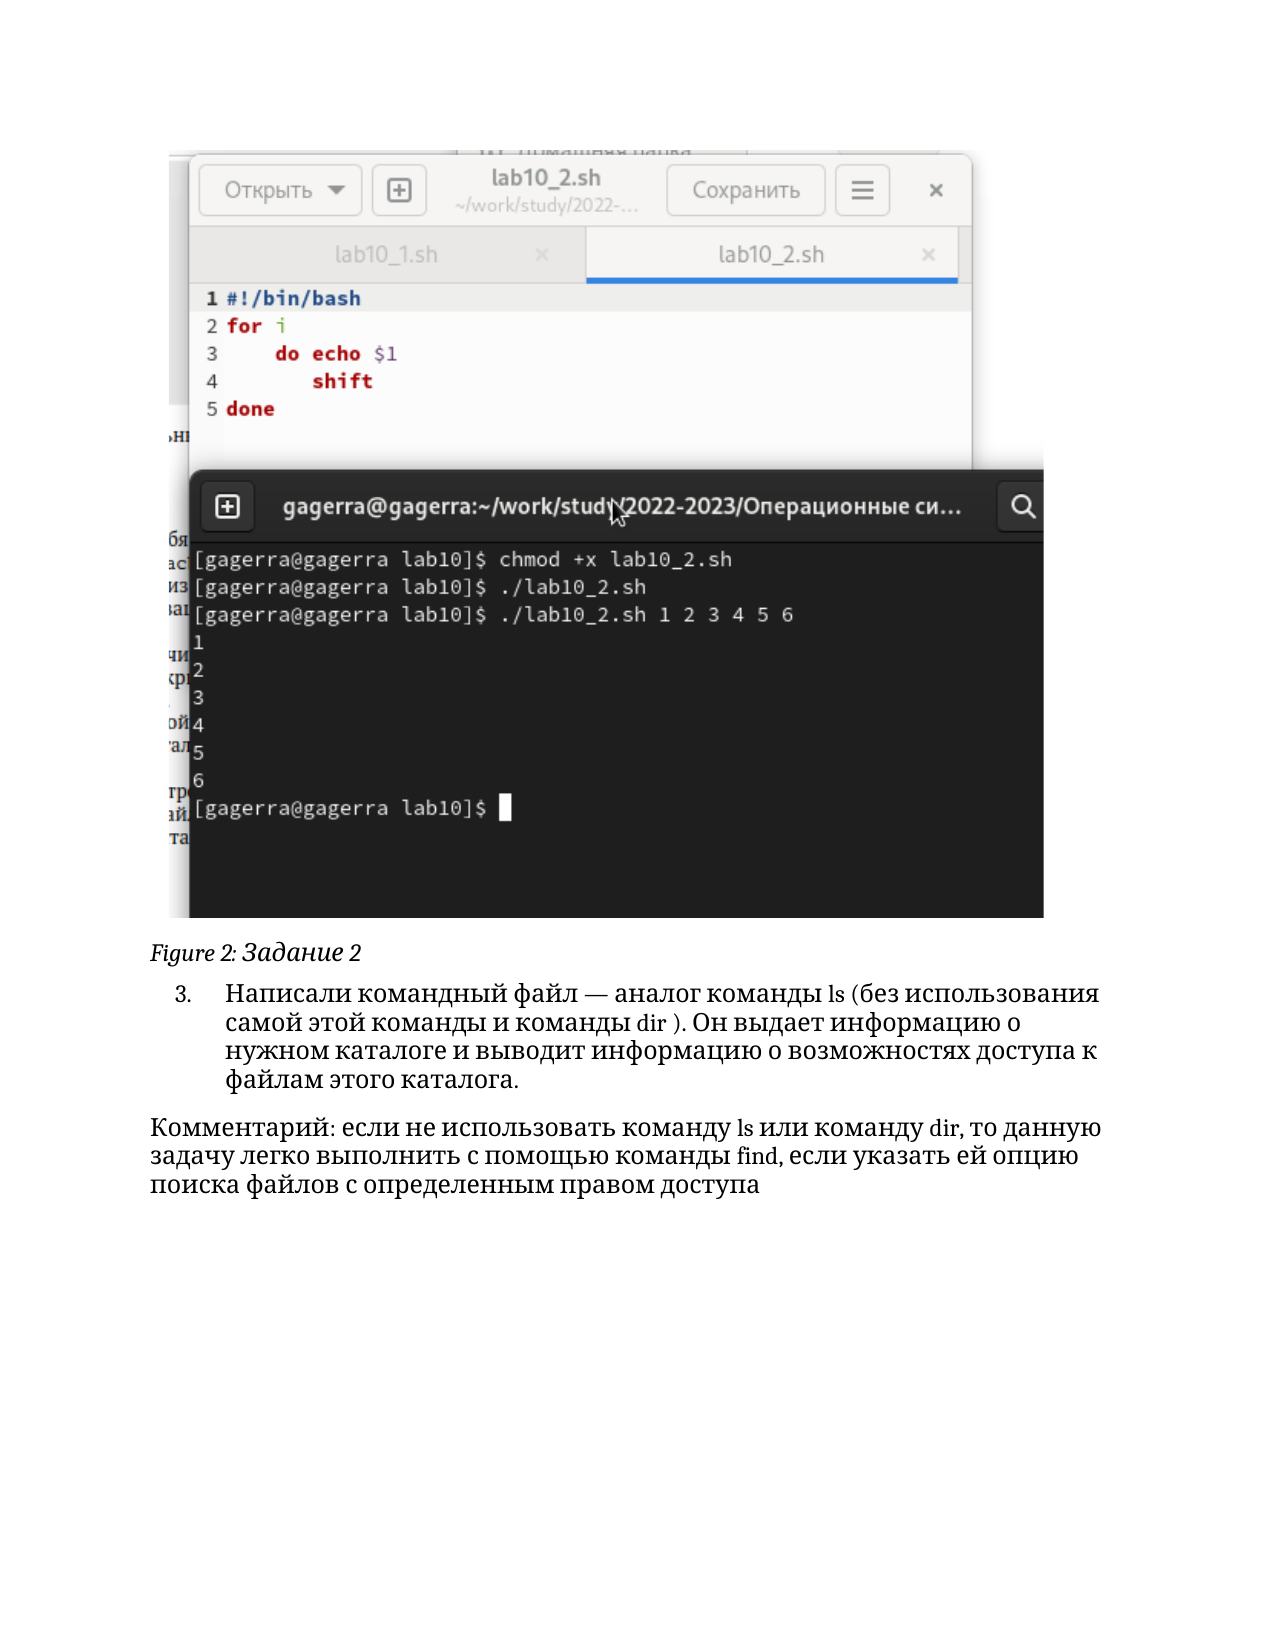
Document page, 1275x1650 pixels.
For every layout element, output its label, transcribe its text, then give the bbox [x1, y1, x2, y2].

text Figure 2: Задание 2 [150, 938, 1125, 967]
picture [168, 150, 1044, 918]
list Написали командный файл — аналог команды ls (без использования самой этой команды и команды dir ). Он выдает информацию о нужном каталоге и выводит информацию о возможностях доступа к файлам этого каталога. [175, 980, 1125, 1095]
text Комментарий: если не использовать команду ls или команду dir, то данную задачу легко выполнить с помощью команды find, если указать ей опцию поиска файлов с определенным правом доступа [150, 1113, 1125, 1200]
